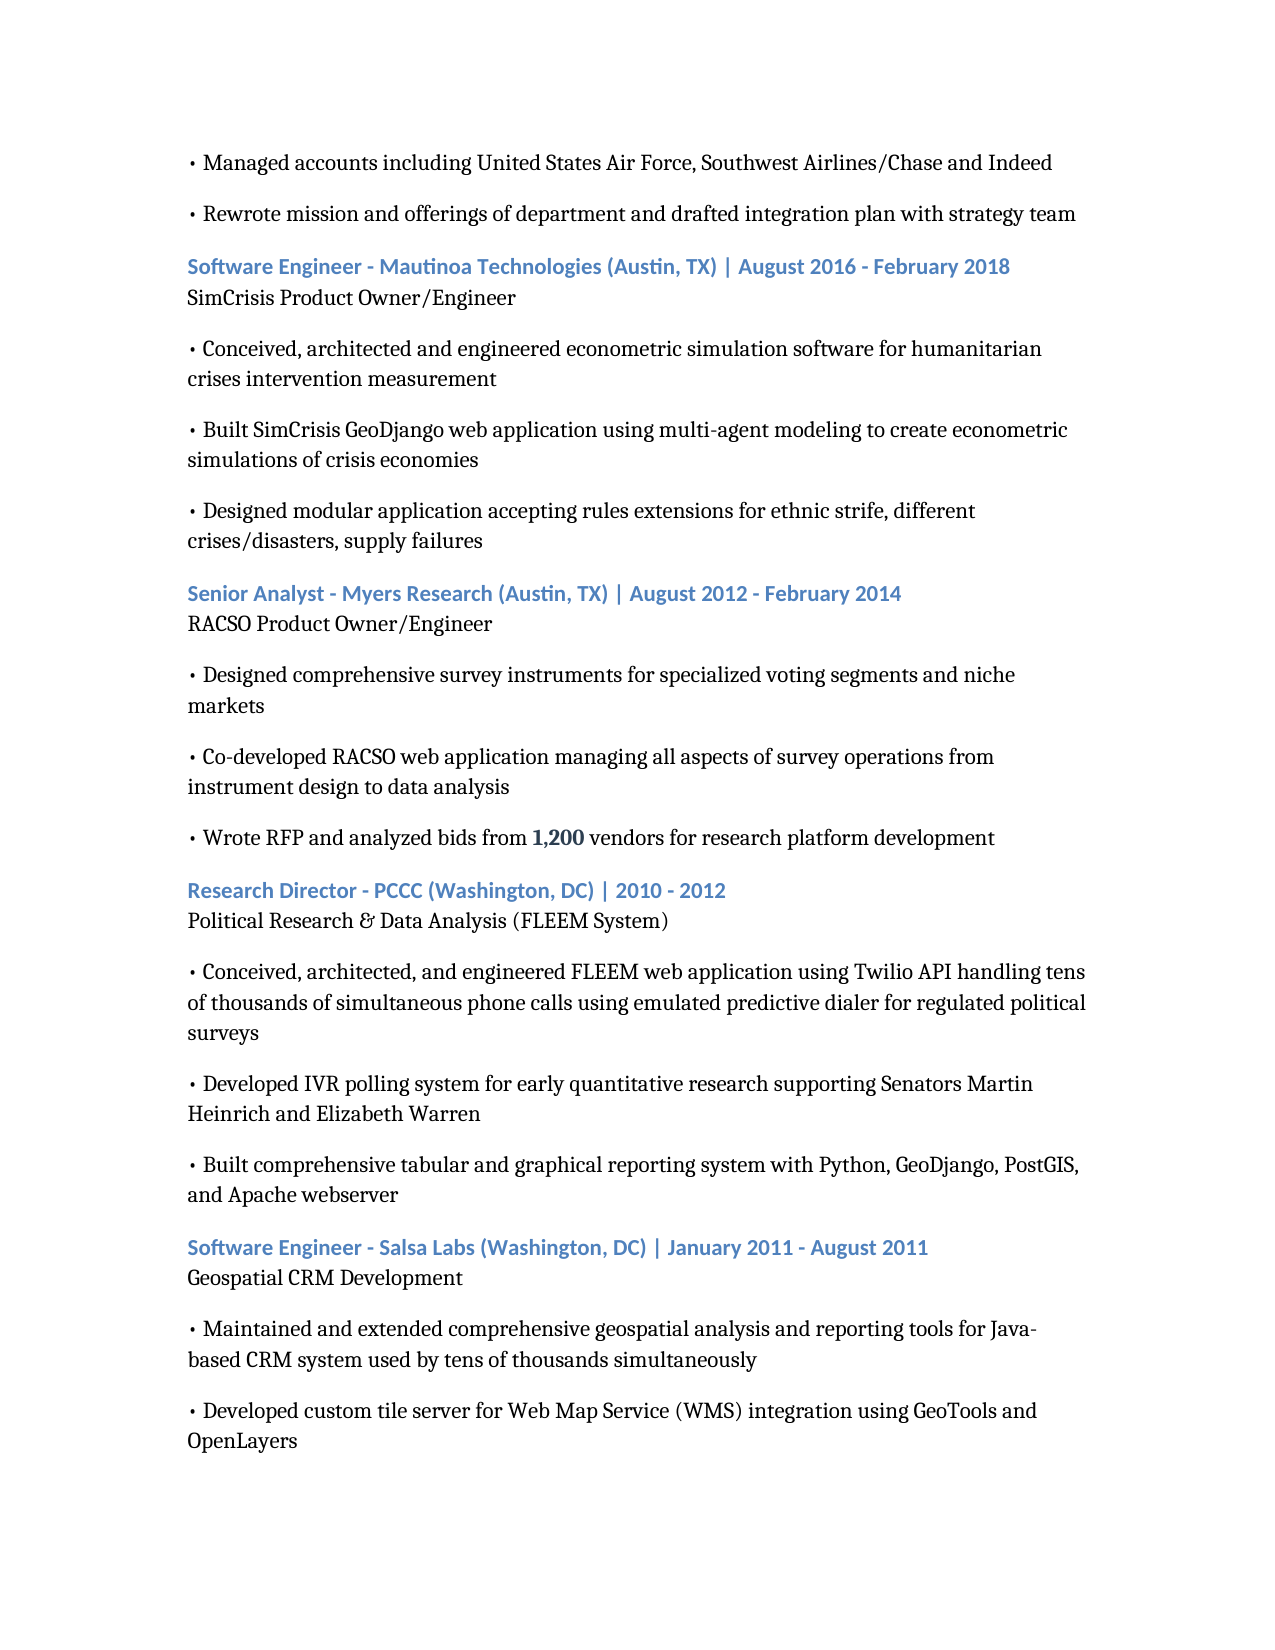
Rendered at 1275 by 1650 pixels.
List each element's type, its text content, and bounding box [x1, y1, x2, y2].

text • Maintained and extended comprehensive geospatial analysis and reporting tools for Java-based CRM system used by tens of thousands simultaneously [187, 1316, 1087, 1373]
text • Developed custom tile server for Web Map Service (WMS) integration using GeoTools and OpenLayers [187, 1397, 1087, 1454]
text • Conceived, architected and engineered econometric simulation software for humanitarian crises intervention measurement [187, 335, 1087, 392]
text • Designed comprehensive survey instruments for specialized voting segments and niche markets [187, 662, 1087, 719]
subtitle Research Director - PCCC (Washington, DC) | 2010 - 2012 [187, 876, 1087, 904]
subtitle Senior Analyst - Myers Research (Austin, TX) | August 2012 - February 2014 [187, 579, 1087, 607]
text • Designed modular application accepting rules extensions for ethnic strife, different crises/disasters, supply failures [187, 498, 1087, 554]
text • Conceived, architected, and engineered FLEEM web application using Twilio API handling tens of thousands of simultaneous phone calls using emulated predictive dialer for regulated political surveys [187, 959, 1087, 1046]
text SimCrisis Product Owner/Engineer [187, 284, 1087, 311]
text • Wrote RFP and analyzed bids from 1,200 vendors for research platform development [187, 825, 1087, 851]
text • Rewrote mission and offerings of department and drafted integration plan with strategy team [187, 201, 1087, 227]
text Geospatial CRM Development [187, 1265, 1087, 1292]
text RACSO Product Owner/Engineer [187, 611, 1087, 638]
text • Developed IVR polling system for early quantitative research supporting Senators Martin Heinrich and Elizabeth Warren [187, 1071, 1087, 1127]
text • Managed accounts including United States Air Force, Southwest Airlines/Chase and Indeed [187, 150, 1087, 176]
text • Built comprehensive tabular and graphical reporting system with Python, GeoDjango, PostGIS, and Apache webserver [187, 1152, 1087, 1208]
subtitle Software Engineer - Salsa Labs (Washington, DC) | January 2011 - August 2011 [187, 1233, 1087, 1261]
text Political Research & Data Analysis (FLEEM System) [187, 908, 1087, 934]
subtitle Software Engineer - Mautinoa Technologies (Austin, TX) | August 2016 - February 2018 [187, 252, 1087, 280]
text • Co-developed RACSO web application managing all aspects of survey operations from instrument design to data analysis [187, 743, 1087, 800]
text • Built SimCrisis GeoDjango web application using multi-agent modeling to create econometric simulations of crisis economies [187, 417, 1087, 473]
